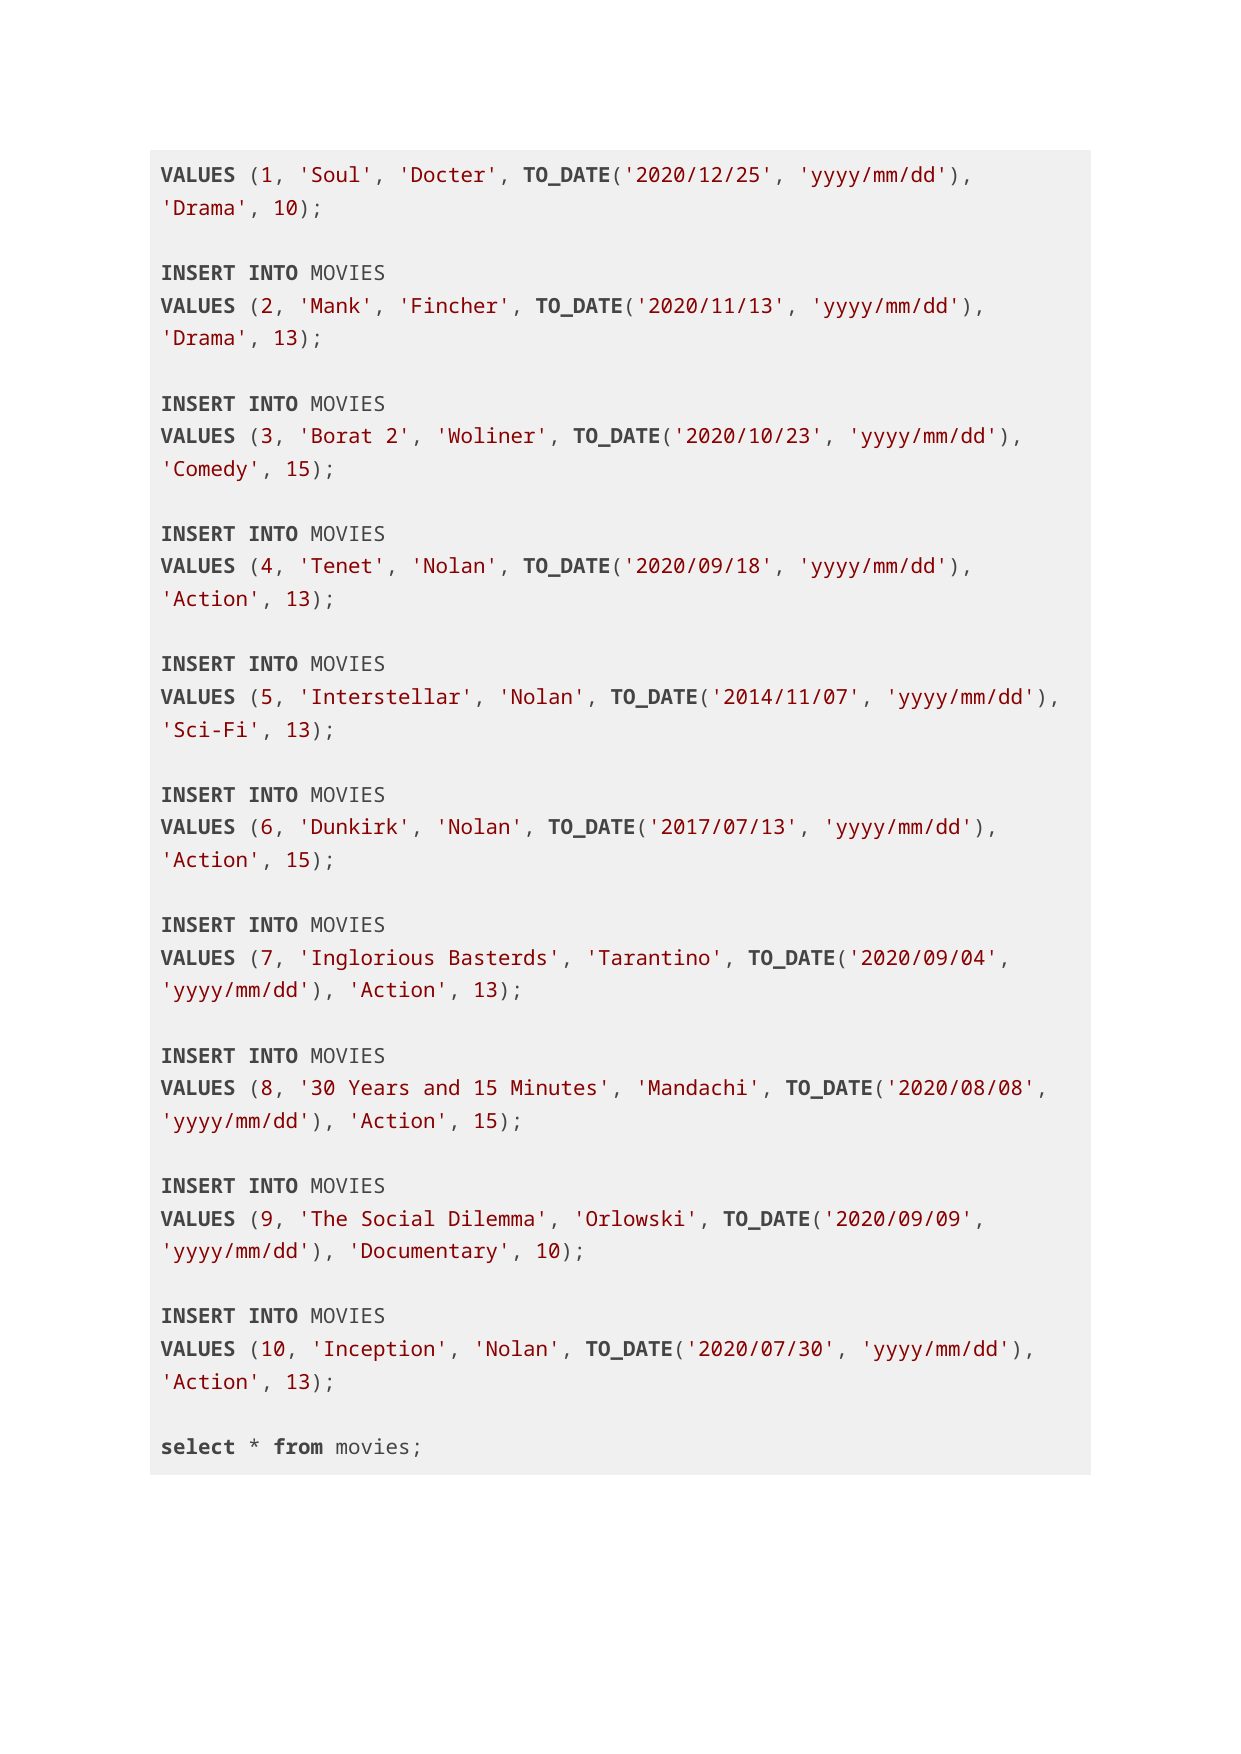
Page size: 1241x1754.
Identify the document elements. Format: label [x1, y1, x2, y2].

table_header [150, 150, 1091, 1475]
